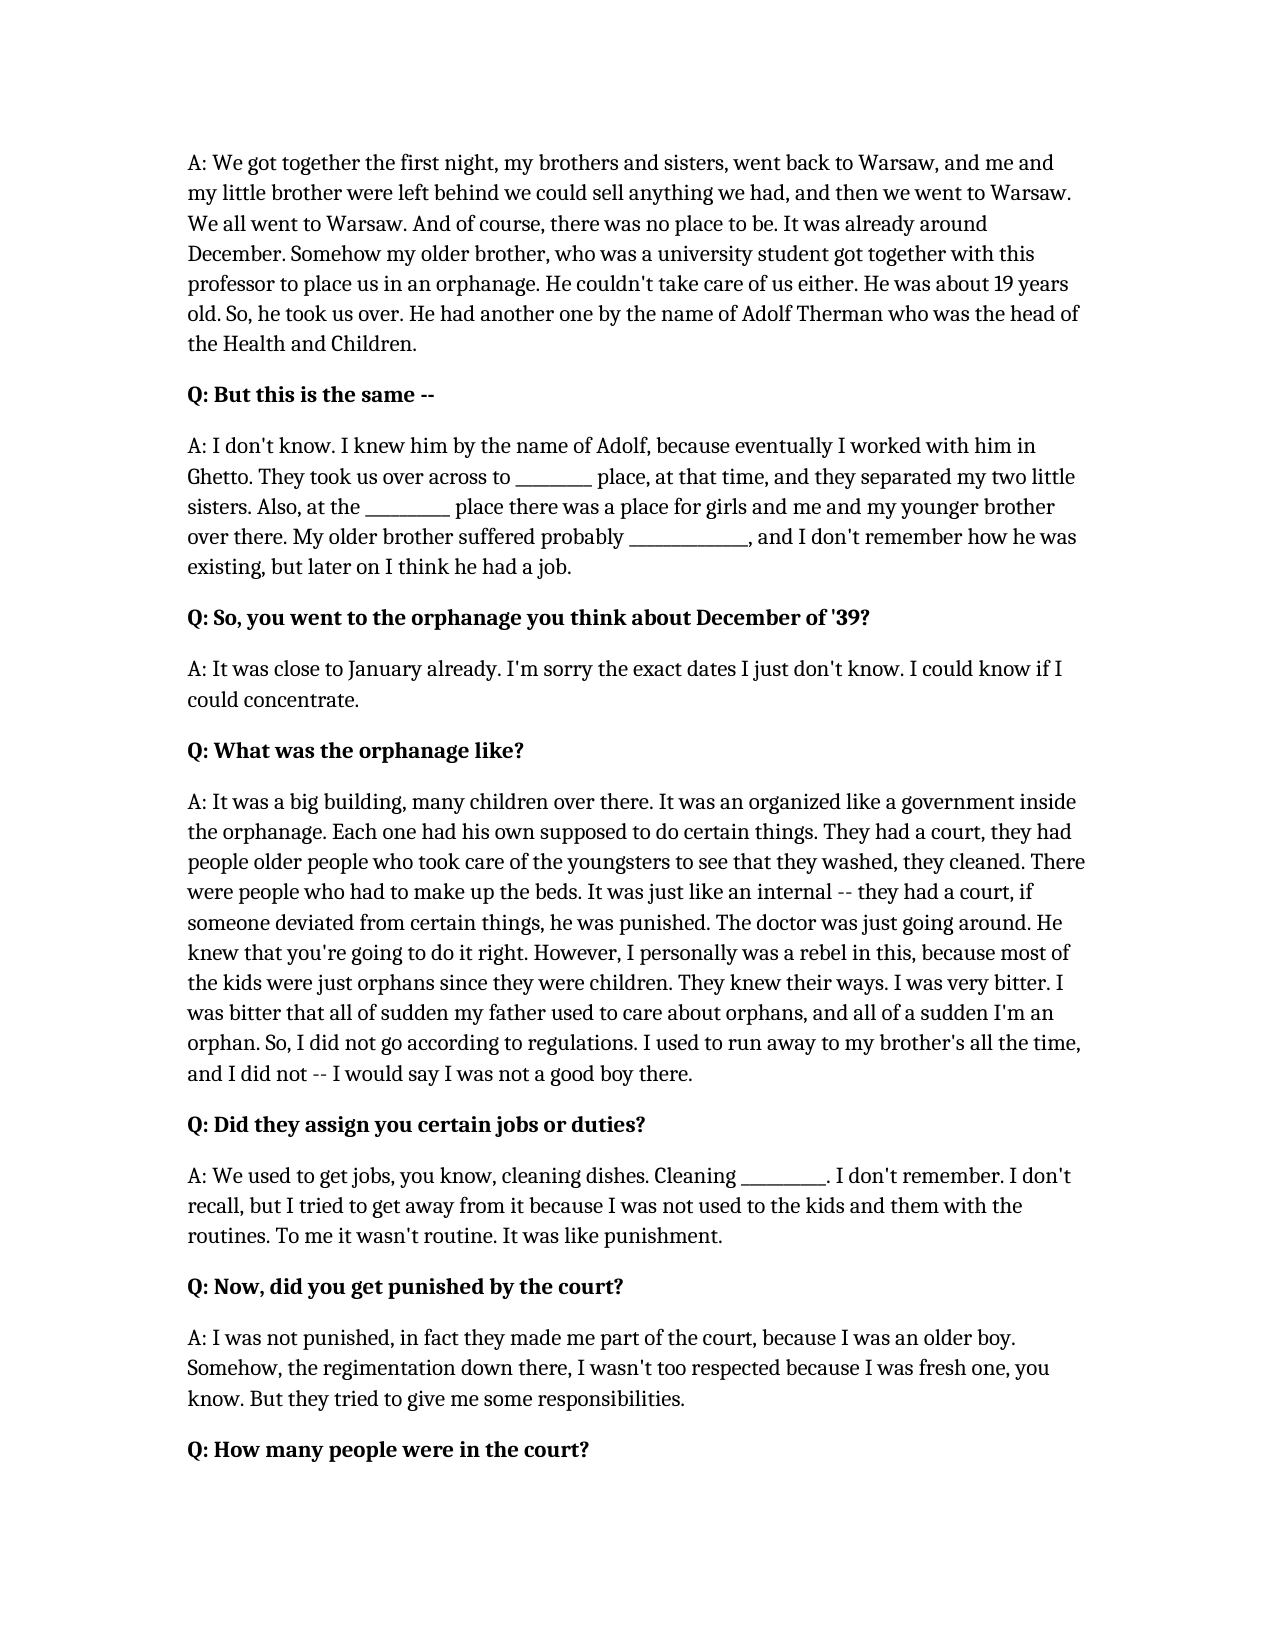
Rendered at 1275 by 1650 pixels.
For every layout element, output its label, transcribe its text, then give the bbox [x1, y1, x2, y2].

text Q: What was the orphanage like? [187, 737, 1087, 764]
text Q: But this is the same -- [187, 382, 1087, 409]
text A: It was close to January already. I'm sorry the exact dates I just don't know. I could know if I could concentrate. [187, 656, 1087, 713]
text Q: Did they assign you certain jobs or duties? [187, 1111, 1087, 1138]
text Q: So, you went to the orphanage you think about December of '39? [187, 605, 1087, 632]
text A: I was not punished, in fact they made me part of the court, because I was an older boy. Somehow, the regimentation down there, I wasn't too respected because I was fresh one, you know. But they tried to give me some responsibilities. [187, 1325, 1087, 1412]
text A: I don't know. I knew him by the name of Adolf, because eventually I worked with him in Ghetto. They took us over across to _________ place, at that time, and they separated my two little sisters. Also, at the __________ place there was a place for girls and me and my younger brother over there. My older brother suffered probably ______________, and I don't remember how he was existing, but later on I think he had a job. [187, 433, 1087, 581]
text Q: How many people were in the court? [187, 1436, 1087, 1463]
text A: It was a big building, many children over there. It was an organized like a government inside the orphanage. Each one had his own supposed to do certain things. They had a court, they had people older people who took care of the youngsters to see that they washed, they cleaned. There were people who had to make up the beds. It was just like an internal -- they had a court, if someone deviated from certain things, he was punished. The doctor was just going around. He knew that you're going to do it right. However, I personally was a rebel in this, because most of the kids were just orphans since they were children. They knew their ways. I was very bitter. I was bitter that all of sudden my father used to care about orphans, and all of a sudden I'm an orphan. So, I did not go according to regulations. I used to run away to my brother's all the time, and I did not -- I would say I was not a good boy there. [187, 788, 1087, 1087]
text A: We got together the first night, my brothers and sisters, went back to Warsaw, and me and my little brother were left behind we could sell anything we had, and then we went to Warsaw. We all went to Warsaw. And of course, there was no place to be. It was already around December. Somehow my older brother, who was a university student got together with this professor to place us in an orphanage. He couldn't take care of us either. He was about 19 years old. So, he took us over. He had another one by the name of Adolf Therman who was the head of the Health and Children. [187, 150, 1087, 358]
text A: We used to get jobs, you know, cleaning dishes. Cleaning __________. I don't remember. I don't recall, but I tried to get away from it because I was not used to the kids and them with the routines. To me it wasn't routine. It was like punishment. [187, 1162, 1087, 1249]
text Q: Now, did you get punished by the court? [187, 1274, 1087, 1300]
